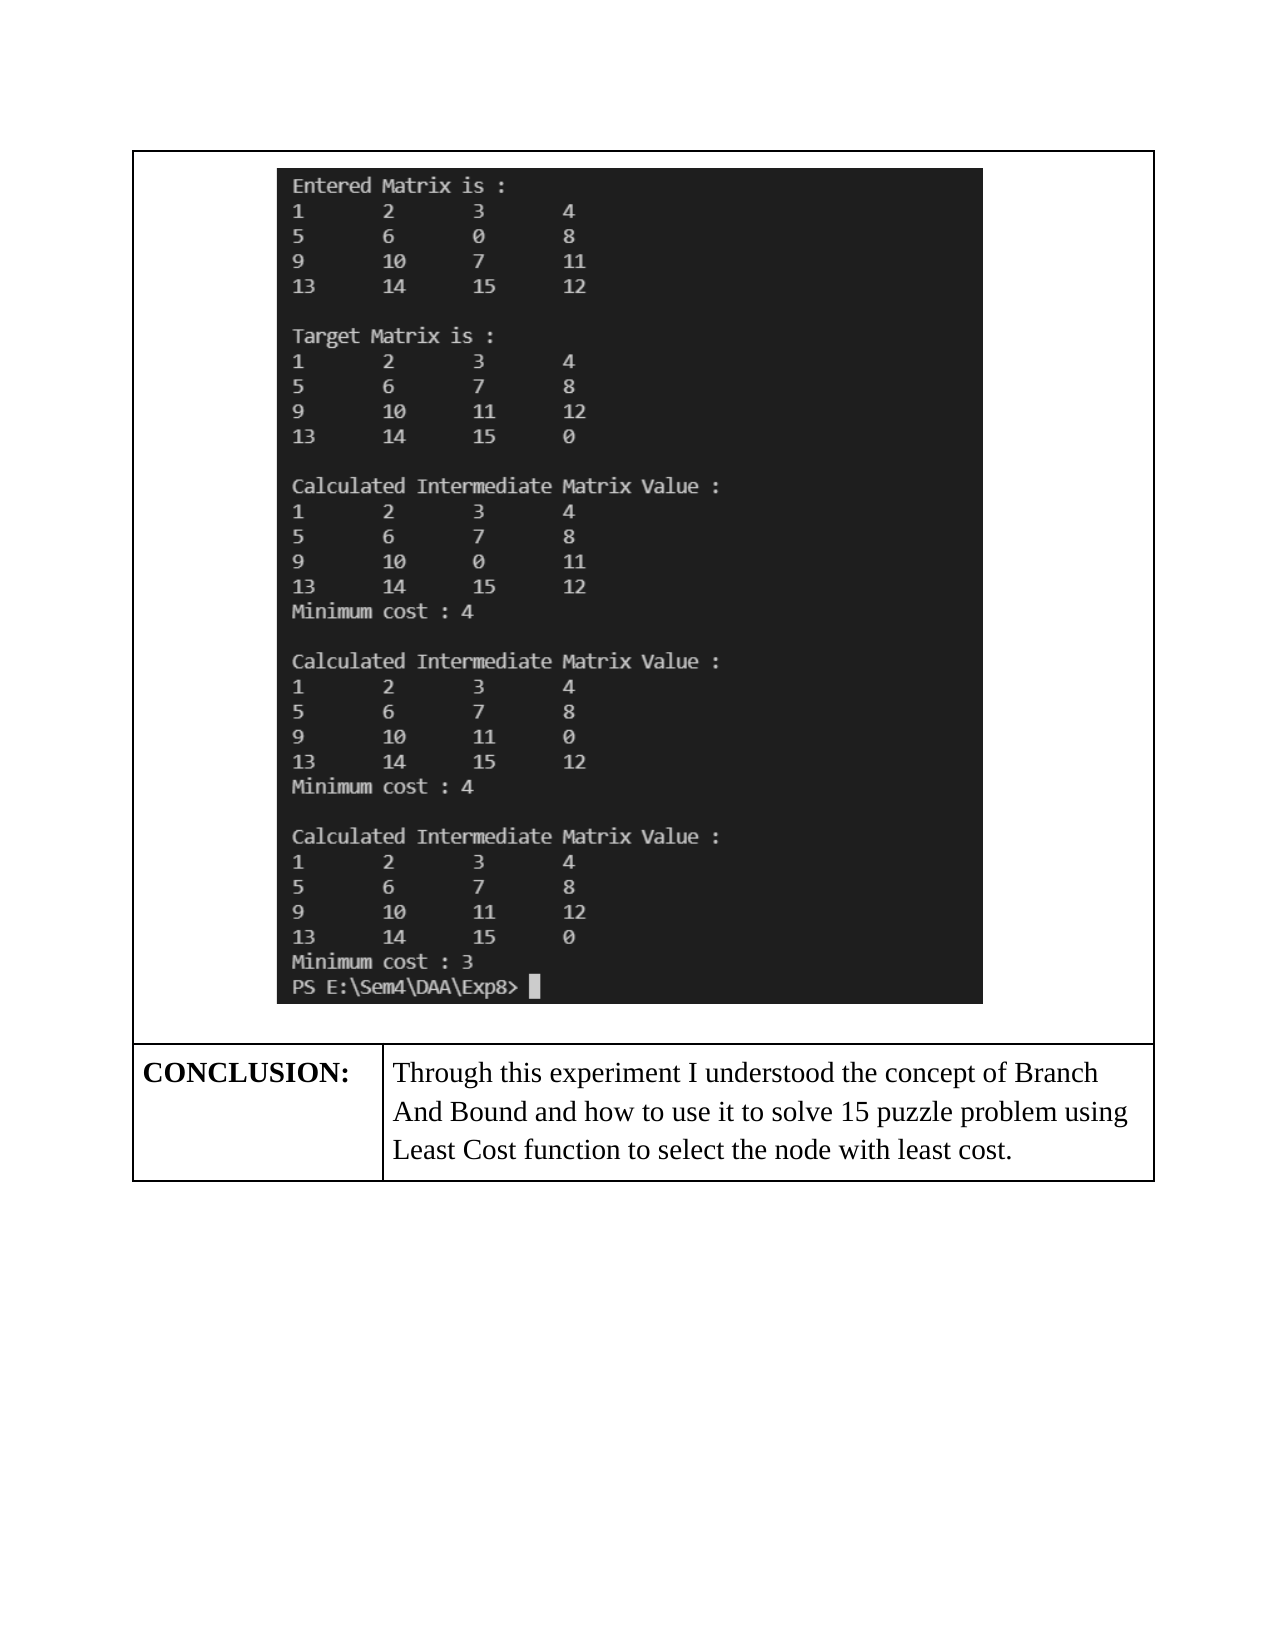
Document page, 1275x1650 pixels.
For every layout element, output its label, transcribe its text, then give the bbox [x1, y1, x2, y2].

picture [276, 168, 983, 1004]
table_cell Through this experiment I understood the concept of Branch And Bound and how to use it to solve 15 puzzle problem using Least Cost function to select the node with least cost. [384, 1045, 1153, 1180]
table_cell RESULT ( SNAPSHOT) [134, 152, 1153, 1043]
table_cell CONCLUSION: [134, 1045, 382, 1180]
